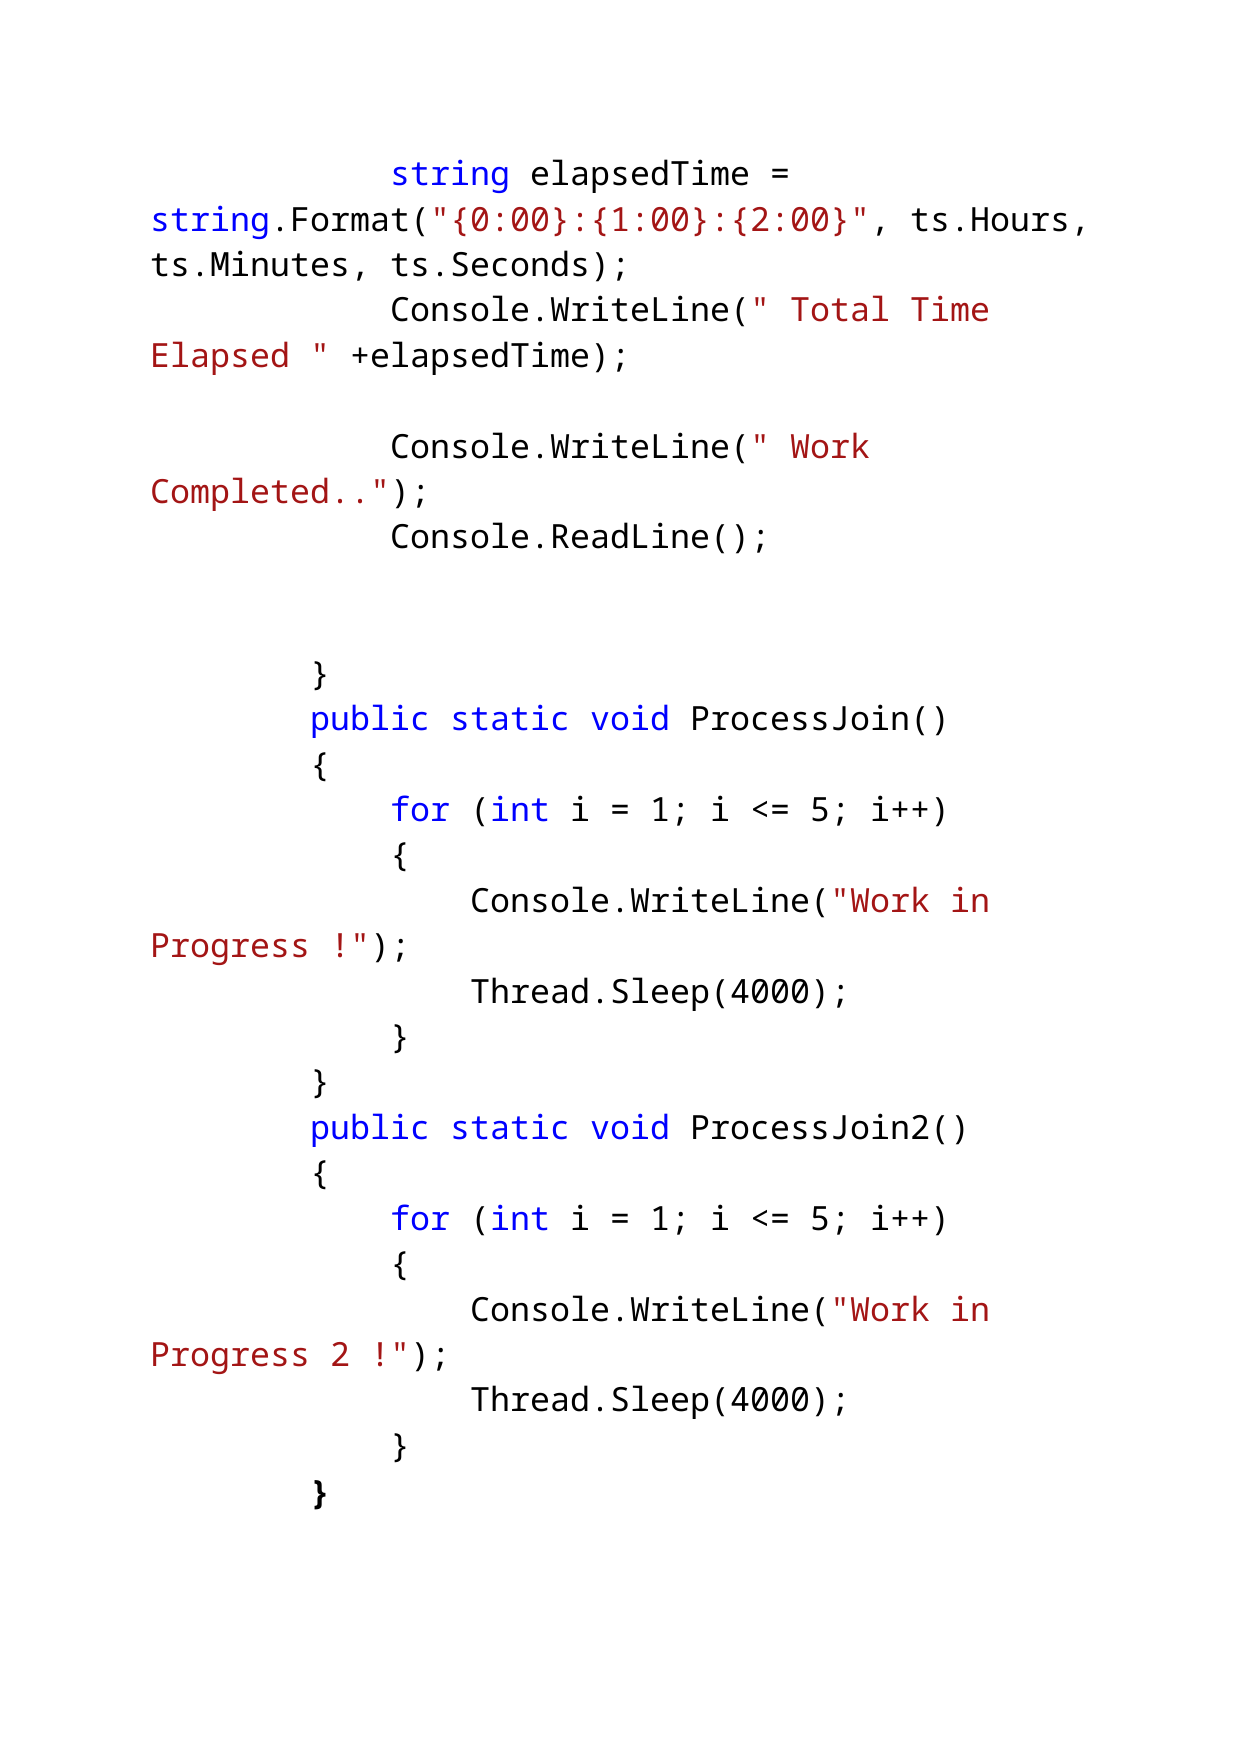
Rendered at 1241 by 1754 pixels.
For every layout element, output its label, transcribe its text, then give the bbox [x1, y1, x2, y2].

text public static void ProcessJoin() [150, 695, 1090, 740]
text { [150, 1240, 1090, 1285]
text Console.WriteLine(" Total Time Elapsed " +elapsedTime); [150, 286, 1090, 377]
text { [150, 1149, 1090, 1194]
text } [150, 649, 1090, 695]
text for (int i = 1; i <= 5; i++) [150, 1194, 1090, 1240]
text { [150, 740, 1090, 786]
text Thread.Sleep(4000); [150, 967, 1090, 1013]
text for (int i = 1; i <= 5; i++) [150, 786, 1090, 831]
text Console.ReadLine(); [150, 513, 1090, 559]
text } [150, 1013, 1090, 1058]
text } [150, 1422, 1090, 1467]
text Console.WriteLine("Work in Progress !"); [150, 877, 1090, 967]
text Thread.Sleep(4000); [150, 1376, 1090, 1422]
text { [150, 831, 1090, 877]
text Console.WriteLine("Work in Progress 2 !"); [150, 1285, 1090, 1376]
text Console.WriteLine(" Work Completed.."); [150, 422, 1090, 513]
text string elapsedTime = string.Format("{0:00}:{1:00}:{2:00}", ts.Hours, ts.Minutes, ts.Seconds); [150, 150, 1090, 286]
subtitle } [150, 1467, 1090, 1514]
text } [150, 1058, 1090, 1104]
text public static void ProcessJoin2() [150, 1104, 1090, 1149]
